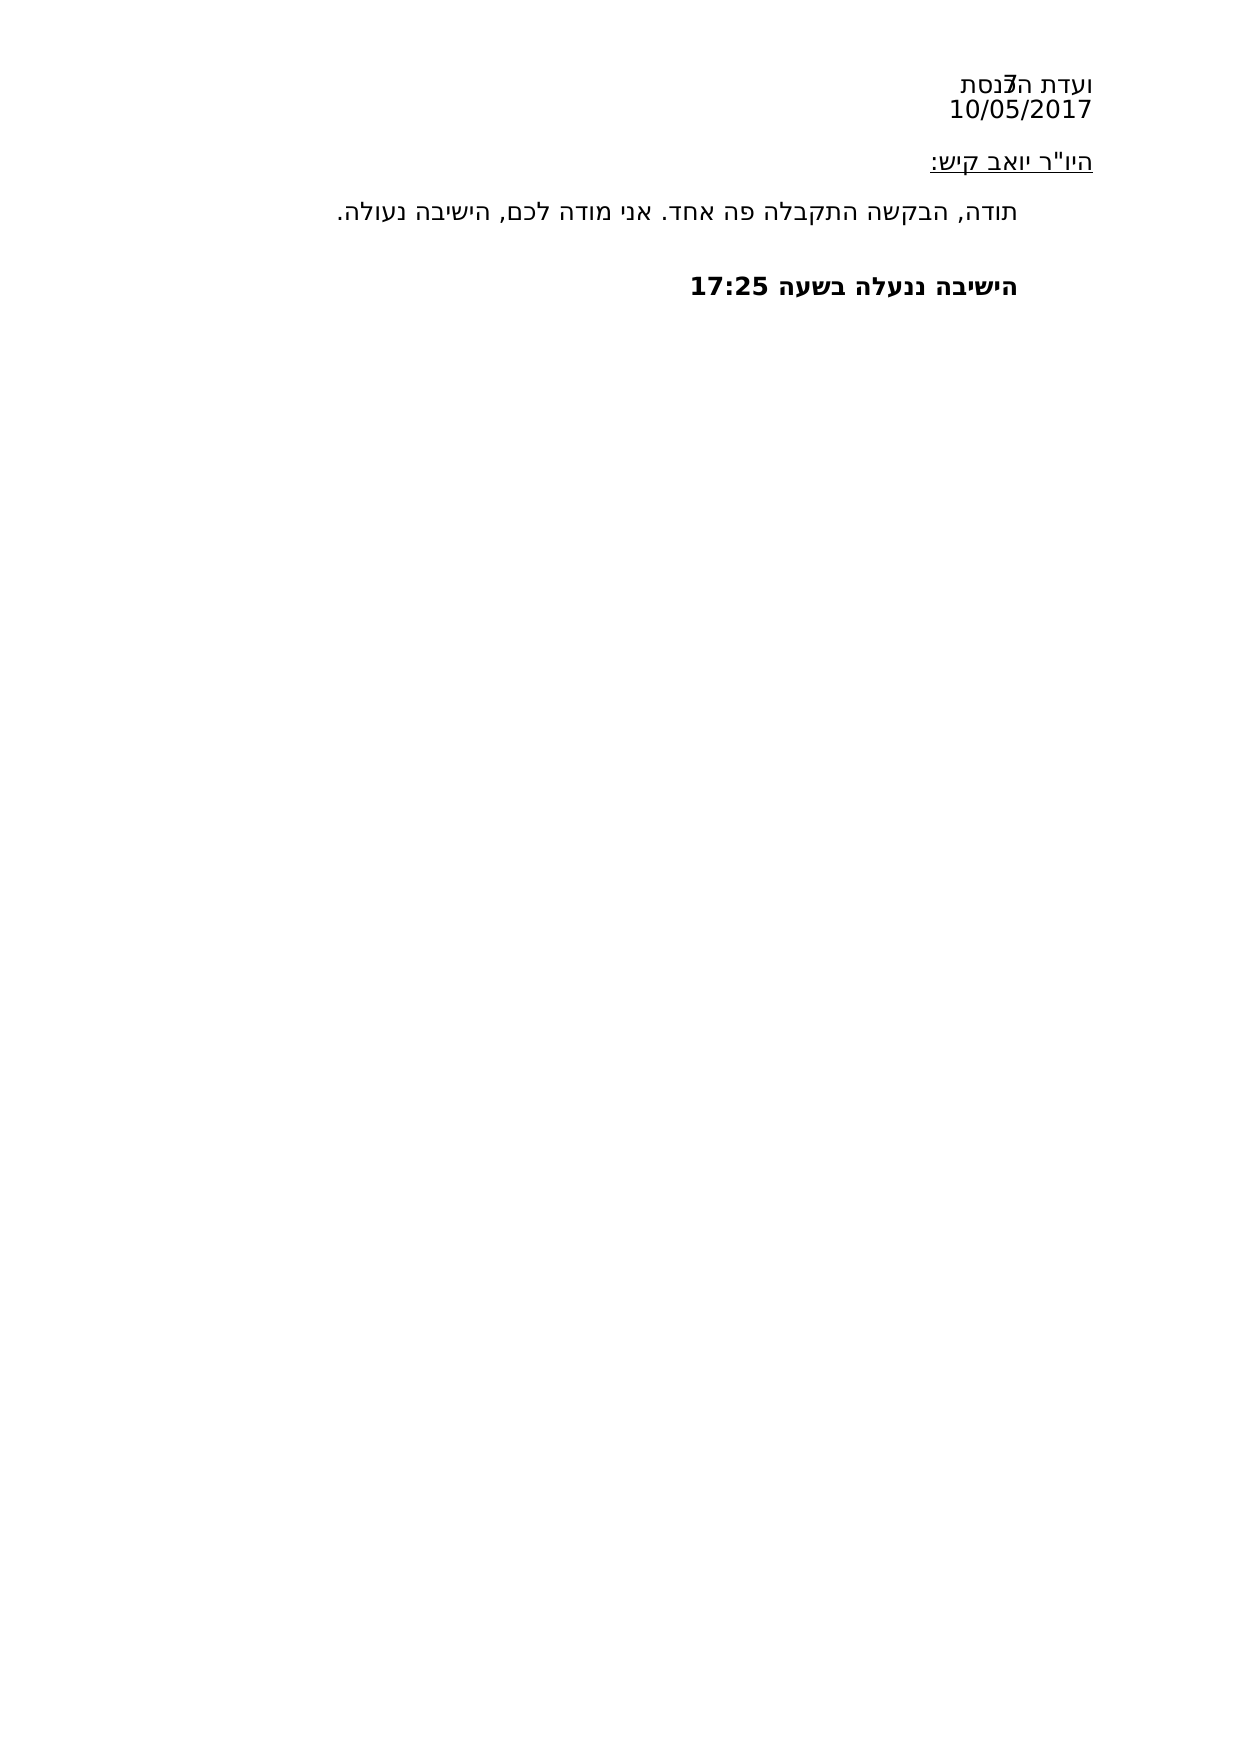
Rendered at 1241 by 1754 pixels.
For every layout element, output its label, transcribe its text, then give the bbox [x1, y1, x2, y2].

text תודה, הבקשה התקבלה פה אחד. אני מודה לכם, הישיבה נעולה. [147, 200, 1093, 225]
text הישיבה ננעלה בשעה 17:25 [147, 275, 1093, 300]
text היו"ר יואב קיש: [147, 150, 1093, 175]
